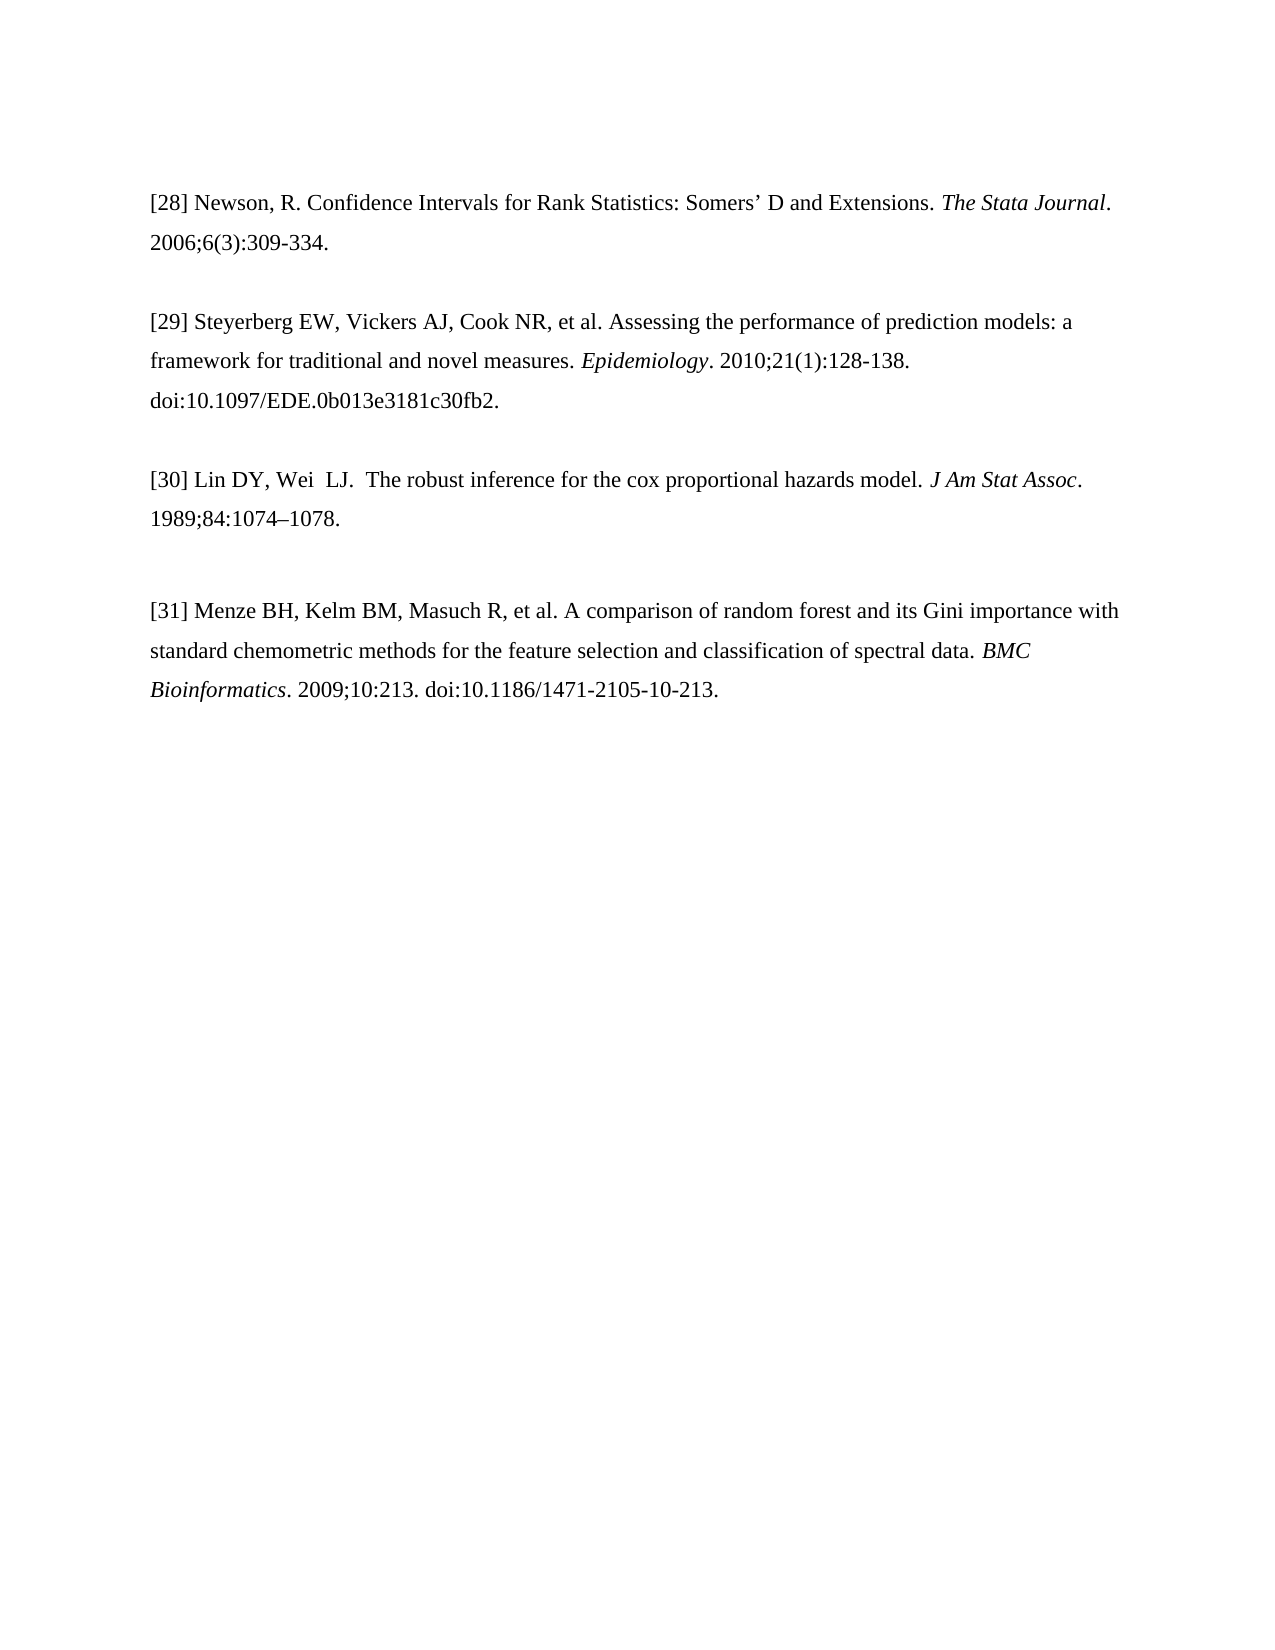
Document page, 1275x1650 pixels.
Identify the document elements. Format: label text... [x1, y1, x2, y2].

text [28] Newson, R. Confidence Intervals for Rank Statistics: Somers’ D and Extensions. The Stata Journal. 2006;6(3):309-334. [150, 189, 1125, 255]
text [31] Menze BH, Kelm BM, Masuch R, et al. A comparison of random forest and its Gini importance with standard chemometric methods for the feature selection and classification of spectral data. BMC Bioinformatics. 2009;10:213. doi:10.1186/1471-2105-10-213. [150, 598, 1125, 703]
text [30] Lin DY, Wei LJ. The robust inference for the cox proportional hazards model. J Am Stat Assoc. 1989;84:1074–1078. [150, 466, 1125, 532]
text [29] Steyerberg EW, Vickers AJ, Cook NR, et al. Assessing the performance of prediction models: a framework for traditional and novel measures. Epidemiology. 2010;21(1):128-138. doi:10.1097/EDE.0b013e3181c30fb2. [150, 308, 1125, 413]
